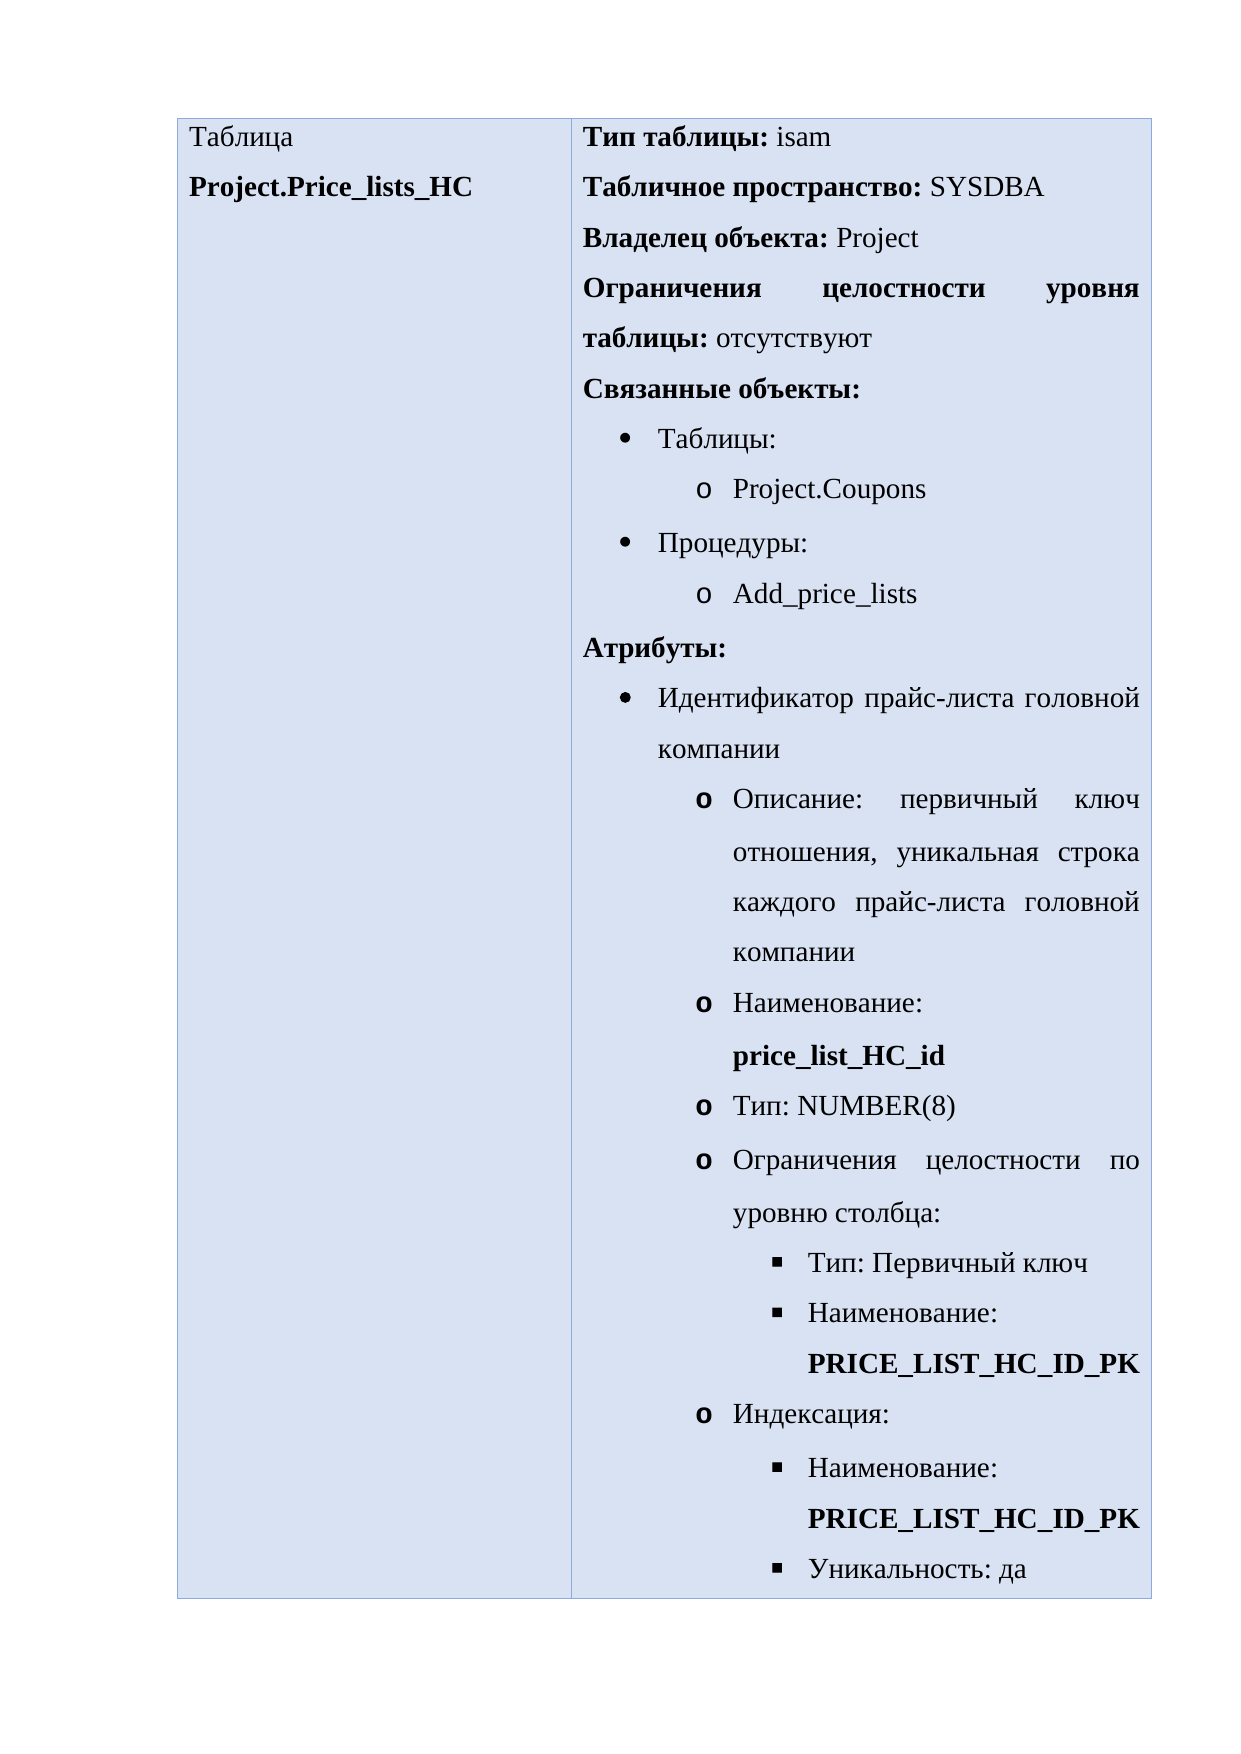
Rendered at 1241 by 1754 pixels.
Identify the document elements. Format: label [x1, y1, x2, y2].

table_cell [178, 119, 571, 1598]
table_cell [572, 119, 1151, 1598]
